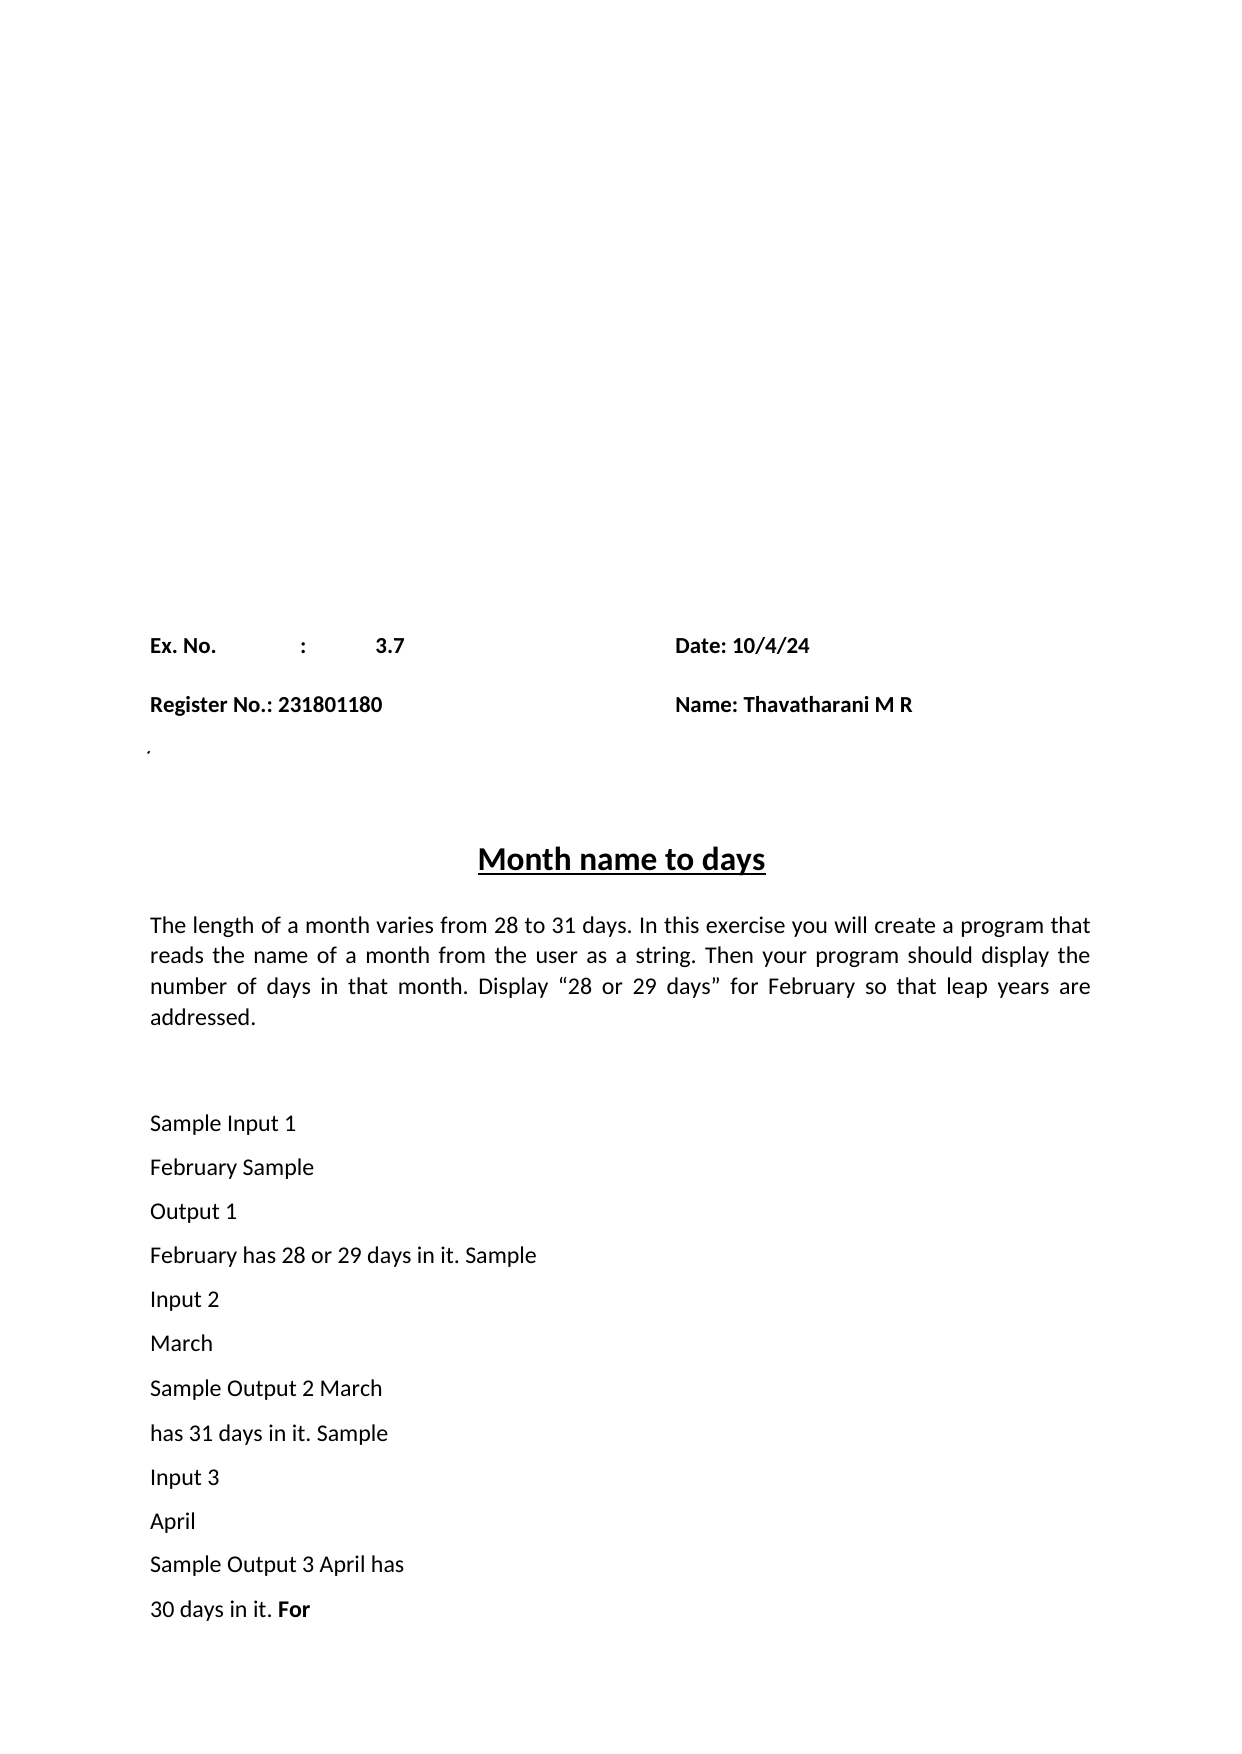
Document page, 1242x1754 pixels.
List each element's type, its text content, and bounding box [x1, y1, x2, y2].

text Register No.: 231801180 Name: Thavatharani M R [150, 690, 1137, 718]
text April [150, 1506, 1137, 1536]
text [150, 1549, 404, 1623]
text Sample Input 1 February Sample Output 1 [150, 1108, 342, 1225]
text Sample Output 2 March has 31 days in it. Sample Input 3 [150, 1373, 419, 1491]
text February has 28 or 29 days in it. Sample Input 2 [150, 1240, 547, 1313]
text March [150, 1328, 1137, 1358]
text The length of a month varies from 28 to 31 days. In this exercise you will create a program that reads the name of a month from the user as a string. Then your program should display the number of days in that month. Display “28 or 29 days” for February so that leap years are addressed. [150, 910, 1092, 1031]
text Ex. No. : 3.7 Date: 10/4/24 [150, 631, 1137, 659]
subtitle Month name to days [129, 838, 1113, 878]
